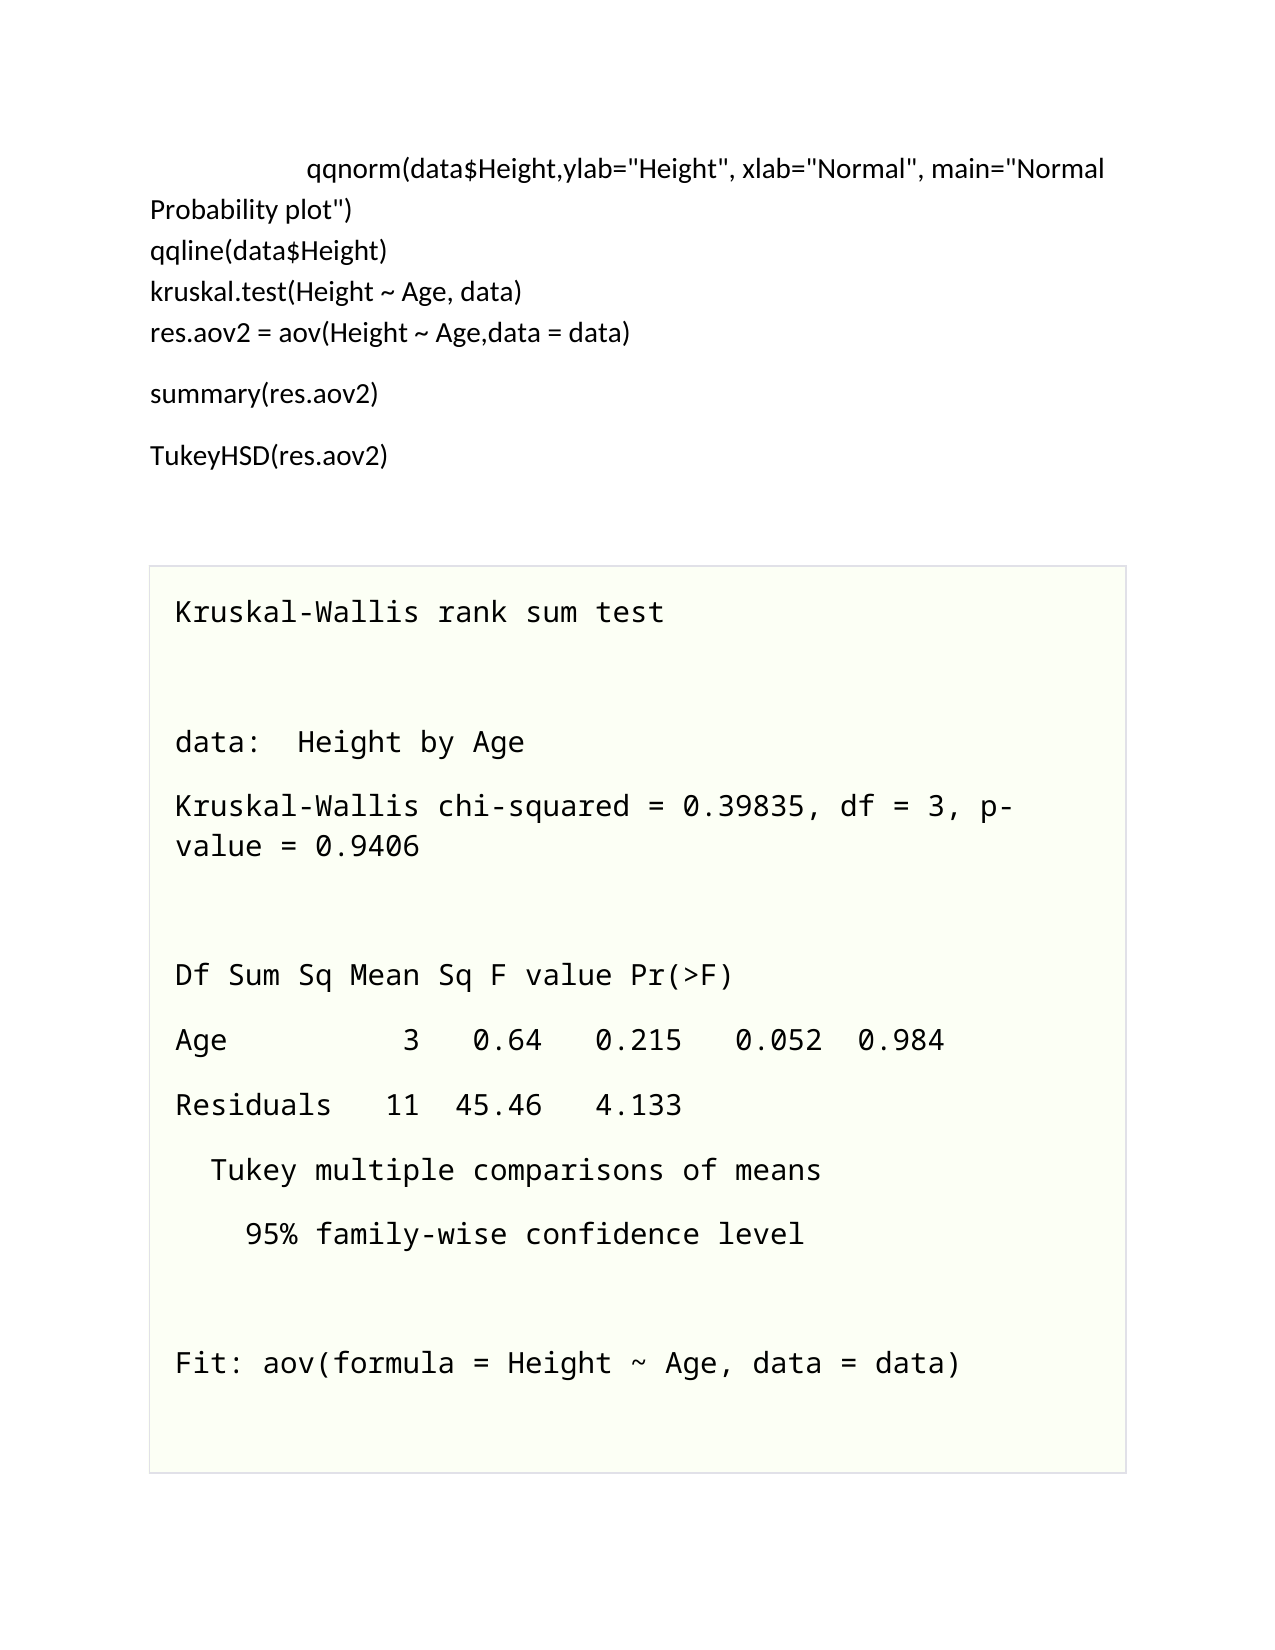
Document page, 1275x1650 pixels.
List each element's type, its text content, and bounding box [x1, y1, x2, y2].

text Kruskal-Wallis chi-squared = 0.39835, df = 3, p-value = 0.9406 [150, 759, 1125, 863]
text Tukey multiple comparisons of means [150, 1122, 1125, 1187]
text TukeyHSD(res.aov2) [150, 437, 1125, 473]
text Residuals 11 45.46 4.133 [150, 1057, 1125, 1122]
text summary(res.aov2) [150, 376, 1125, 411]
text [150, 150, 1125, 349]
text Df Sum Sq Mean Sq F value Pr(>F) [150, 928, 1125, 993]
text data: Height by Age [150, 694, 1125, 759]
text Age 3 0.64 0.215 0.052 0.984 [150, 993, 1125, 1057]
text Fit: aov(formula = Height ~ Age, data = data) [150, 1316, 1125, 1381]
text 95% family-wise confidence level [150, 1187, 1125, 1252]
text Kruskal-Wallis rank sum test [150, 567, 1125, 630]
